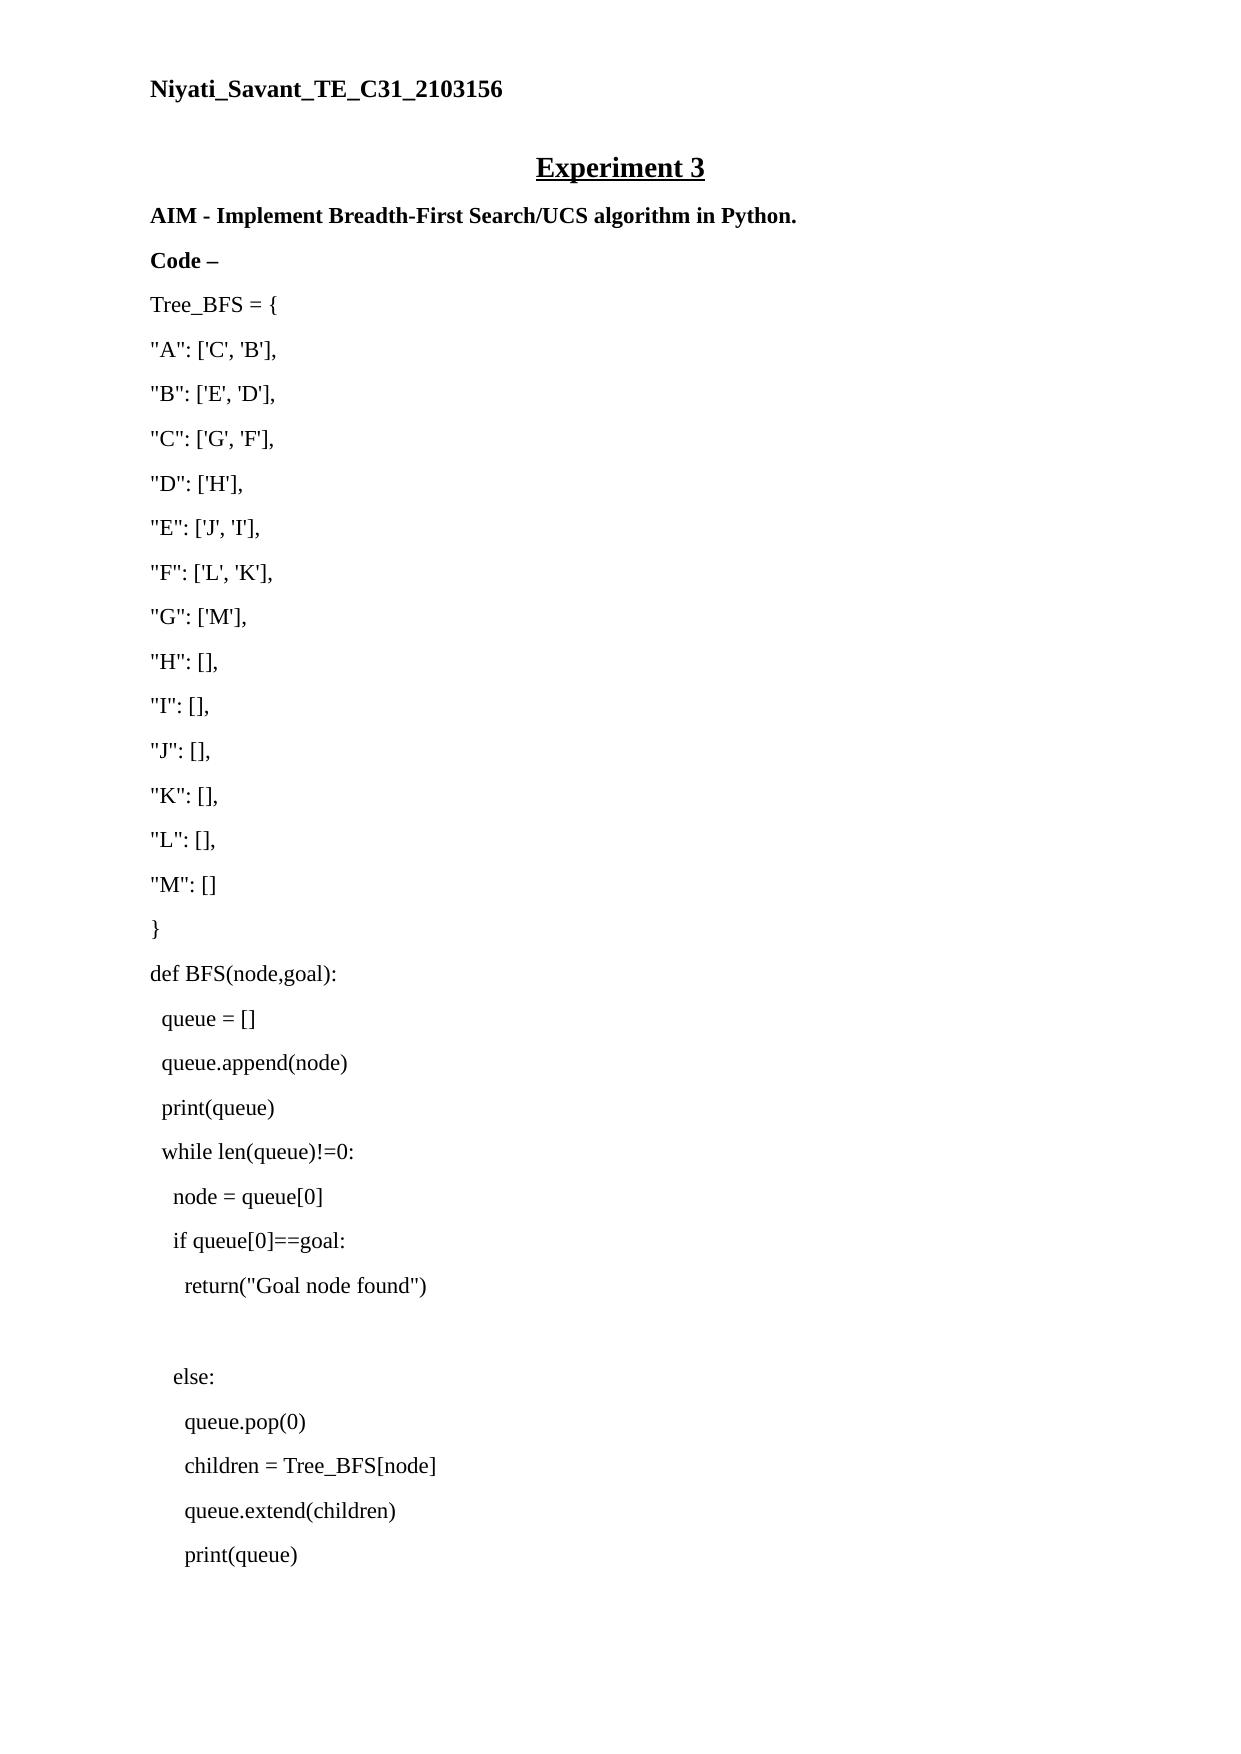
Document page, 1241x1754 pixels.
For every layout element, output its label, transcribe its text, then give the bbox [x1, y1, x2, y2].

text "B": ['E', 'D'], [150, 381, 1090, 407]
text Experiment 3 [150, 150, 1090, 183]
text "A": ['C', 'B'], [150, 336, 1090, 362]
text "L": [], [150, 826, 1090, 853]
text } [150, 916, 1090, 942]
text else: [150, 1363, 1090, 1389]
text "M": [] [150, 871, 1090, 897]
text "K": [], [150, 782, 1090, 808]
text queue.pop(0) [150, 1408, 1090, 1434]
text "I": [], [150, 693, 1090, 719]
text "J": [], [150, 737, 1090, 763]
text queue = [] [150, 1005, 1090, 1031]
text def BFS(node,goal): [150, 960, 1090, 986]
text "E": ['J', 'I'], [150, 514, 1090, 541]
text if queue[0]==goal: [150, 1228, 1090, 1254]
text Code – [150, 247, 1090, 273]
text "D": ['H'], [150, 470, 1090, 496]
text queue.extend(children) [150, 1497, 1090, 1523]
text queue.append(node) [150, 1049, 1090, 1076]
text children = Tree_BFS[node] [150, 1452, 1090, 1479]
text print(queue) [150, 1541, 1090, 1568]
text node = queue[0] [150, 1183, 1090, 1209]
text "H": [], [150, 648, 1090, 674]
text while len(queue)!=0: [150, 1138, 1090, 1165]
text Tree_BFS = { [150, 291, 1090, 318]
text AIM - Implement Breadth-First Search/UCS algorithm in Python. [150, 202, 1090, 228]
text print(queue) [150, 1094, 1090, 1120]
text return("Goal node found") [150, 1272, 1090, 1298]
text "G": ['M'], [150, 603, 1090, 630]
text "F": ['L', 'K'], [150, 559, 1090, 585]
text "C": ['G', 'F'], [150, 425, 1090, 451]
